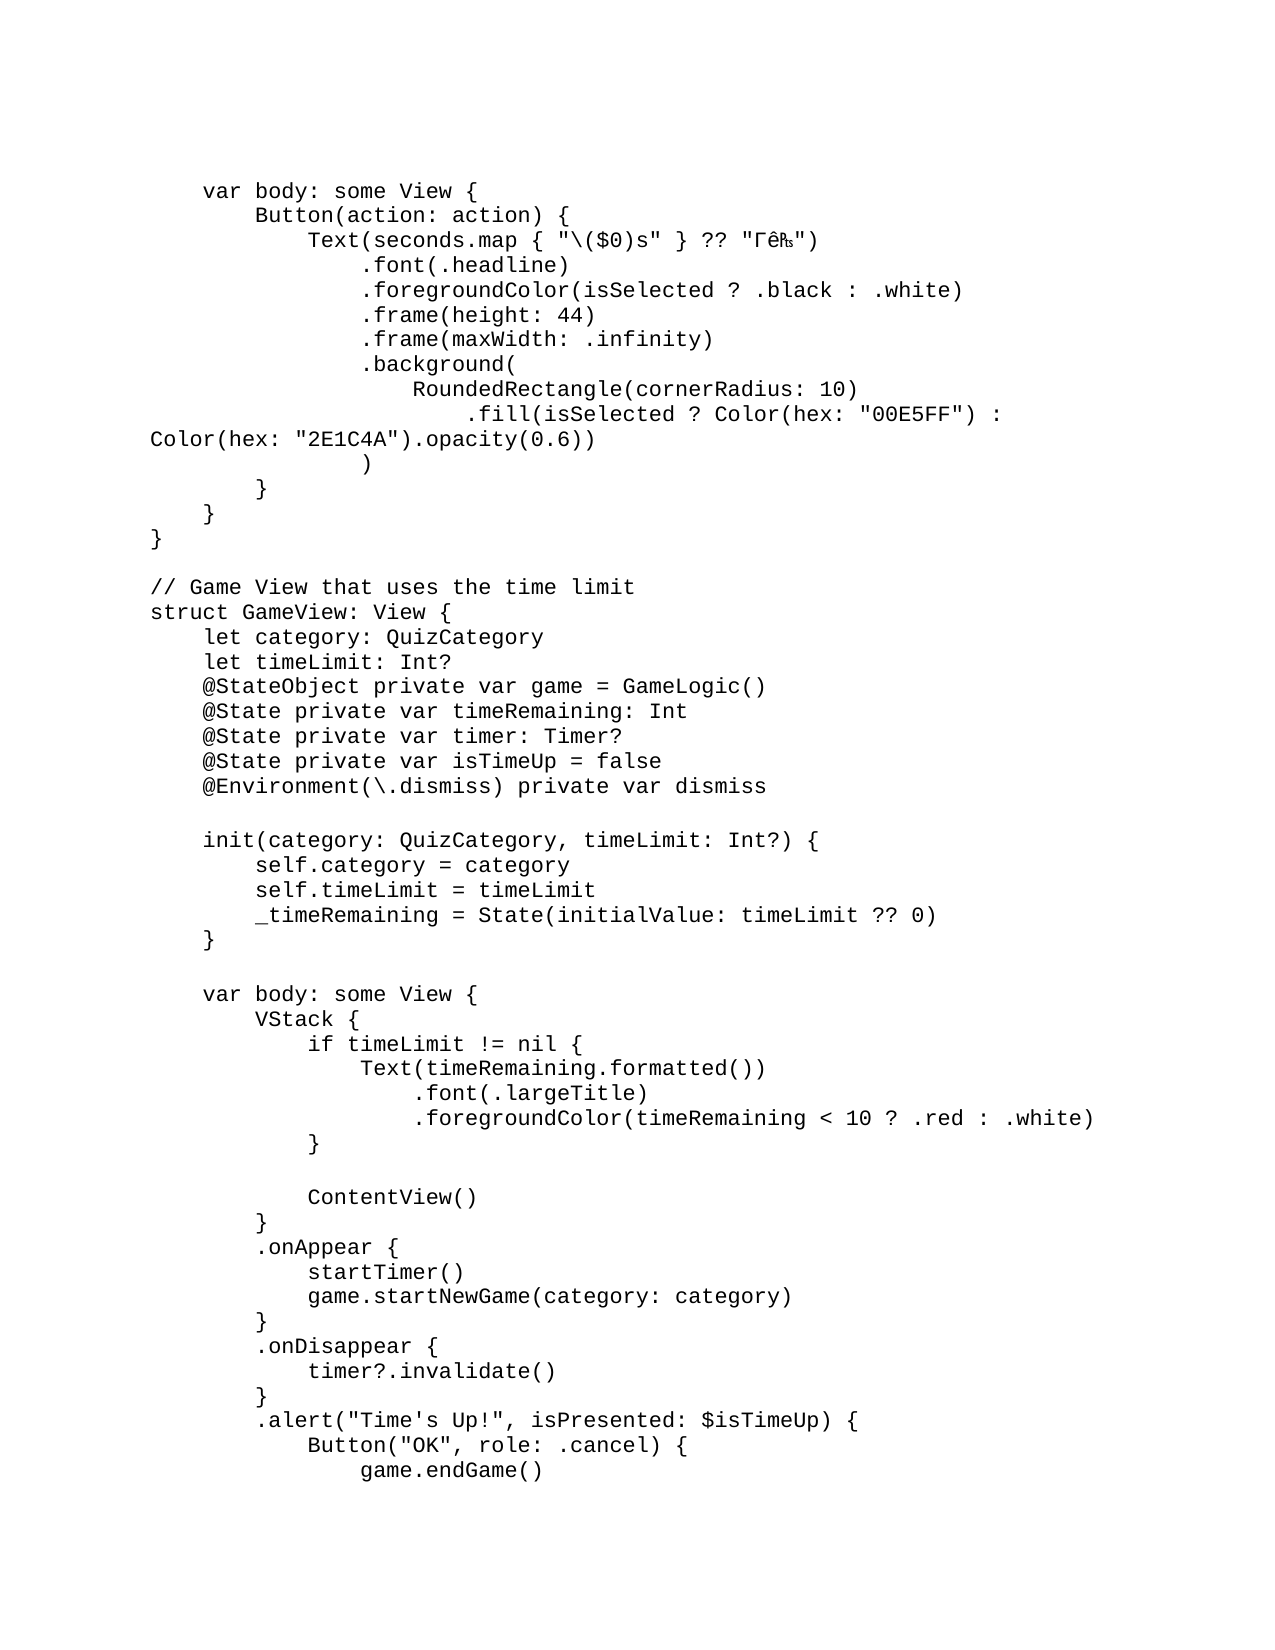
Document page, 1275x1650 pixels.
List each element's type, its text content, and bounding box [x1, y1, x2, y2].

text .fill(isSelected ? Color(hex: "00E5FF") : Color(hex: "2E1C4A").opacity(0.6)) [150, 403, 1125, 452]
text } [150, 928, 1125, 953]
text } [150, 1310, 1125, 1335]
text timer?.invalidate() [150, 1360, 1125, 1385]
text let category: QuizCategory [150, 626, 1125, 651]
text @StateObject private var game = GameLogic() [150, 676, 1125, 700]
text Button("OK", role: .cancel) { [150, 1434, 1125, 1459]
text startTimer() [150, 1261, 1125, 1286]
text .onDisappear { [150, 1335, 1125, 1360]
text Text(seconds.map { "\($0)s" } ?? "Γê₧") [150, 229, 1125, 254]
text .frame(maxWidth: .infinity) [150, 328, 1125, 353]
text @Environment(\.dismiss) private var dismiss [150, 775, 1125, 799]
text RoundedRectangle(cornerRadius: 10) [150, 378, 1125, 403]
text .alert("Time's Up!", isPresented: $isTimeUp) { [150, 1409, 1125, 1434]
text Text(timeRemaining.formatted()) [150, 1057, 1125, 1082]
text var body: some View { [150, 983, 1125, 1008]
text let timeLimit: Int? [150, 651, 1125, 676]
text } [150, 1211, 1125, 1236]
text .frame(height: 44) [150, 304, 1125, 328]
text ContentView() [150, 1186, 1125, 1211]
text } [150, 1132, 1125, 1157]
text .font(.largeTitle) [150, 1082, 1125, 1107]
text game.endGame() [150, 1459, 1125, 1484]
text Button(action: action) { [150, 204, 1125, 229]
text } [150, 527, 1125, 552]
text // Game View that uses the time limit [150, 576, 1125, 601]
text if timeLimit != nil { [150, 1033, 1125, 1057]
text .foregroundColor(isSelected ? .black : .white) [150, 279, 1125, 304]
text @State private var timer: Timer? [150, 725, 1125, 750]
text self.timeLimit = timeLimit [150, 879, 1125, 904]
text self.category = category [150, 854, 1125, 879]
text @State private var timeRemaining: Int [150, 700, 1125, 725]
text var body: some View { [150, 180, 1125, 204]
text ) [150, 452, 1125, 477]
text .onAppear { [150, 1236, 1125, 1261]
text } [150, 477, 1125, 502]
text .background( [150, 353, 1125, 378]
text @State private var isTimeUp = false [150, 750, 1125, 775]
text init(category: QuizCategory, timeLimit: Int?) { [150, 829, 1125, 854]
text } [150, 502, 1125, 527]
text game.startNewGame(category: category) [150, 1286, 1125, 1310]
text .foregroundColor(timeRemaining < 10 ? .red : .white) [150, 1107, 1125, 1132]
text } [150, 1385, 1125, 1409]
text _timeRemaining = State(initialValue: timeLimit ?? 0) [150, 904, 1125, 928]
text struct GameView: View { [150, 601, 1125, 626]
text VStack { [150, 1008, 1125, 1033]
text .font(.headline) [150, 254, 1125, 279]
